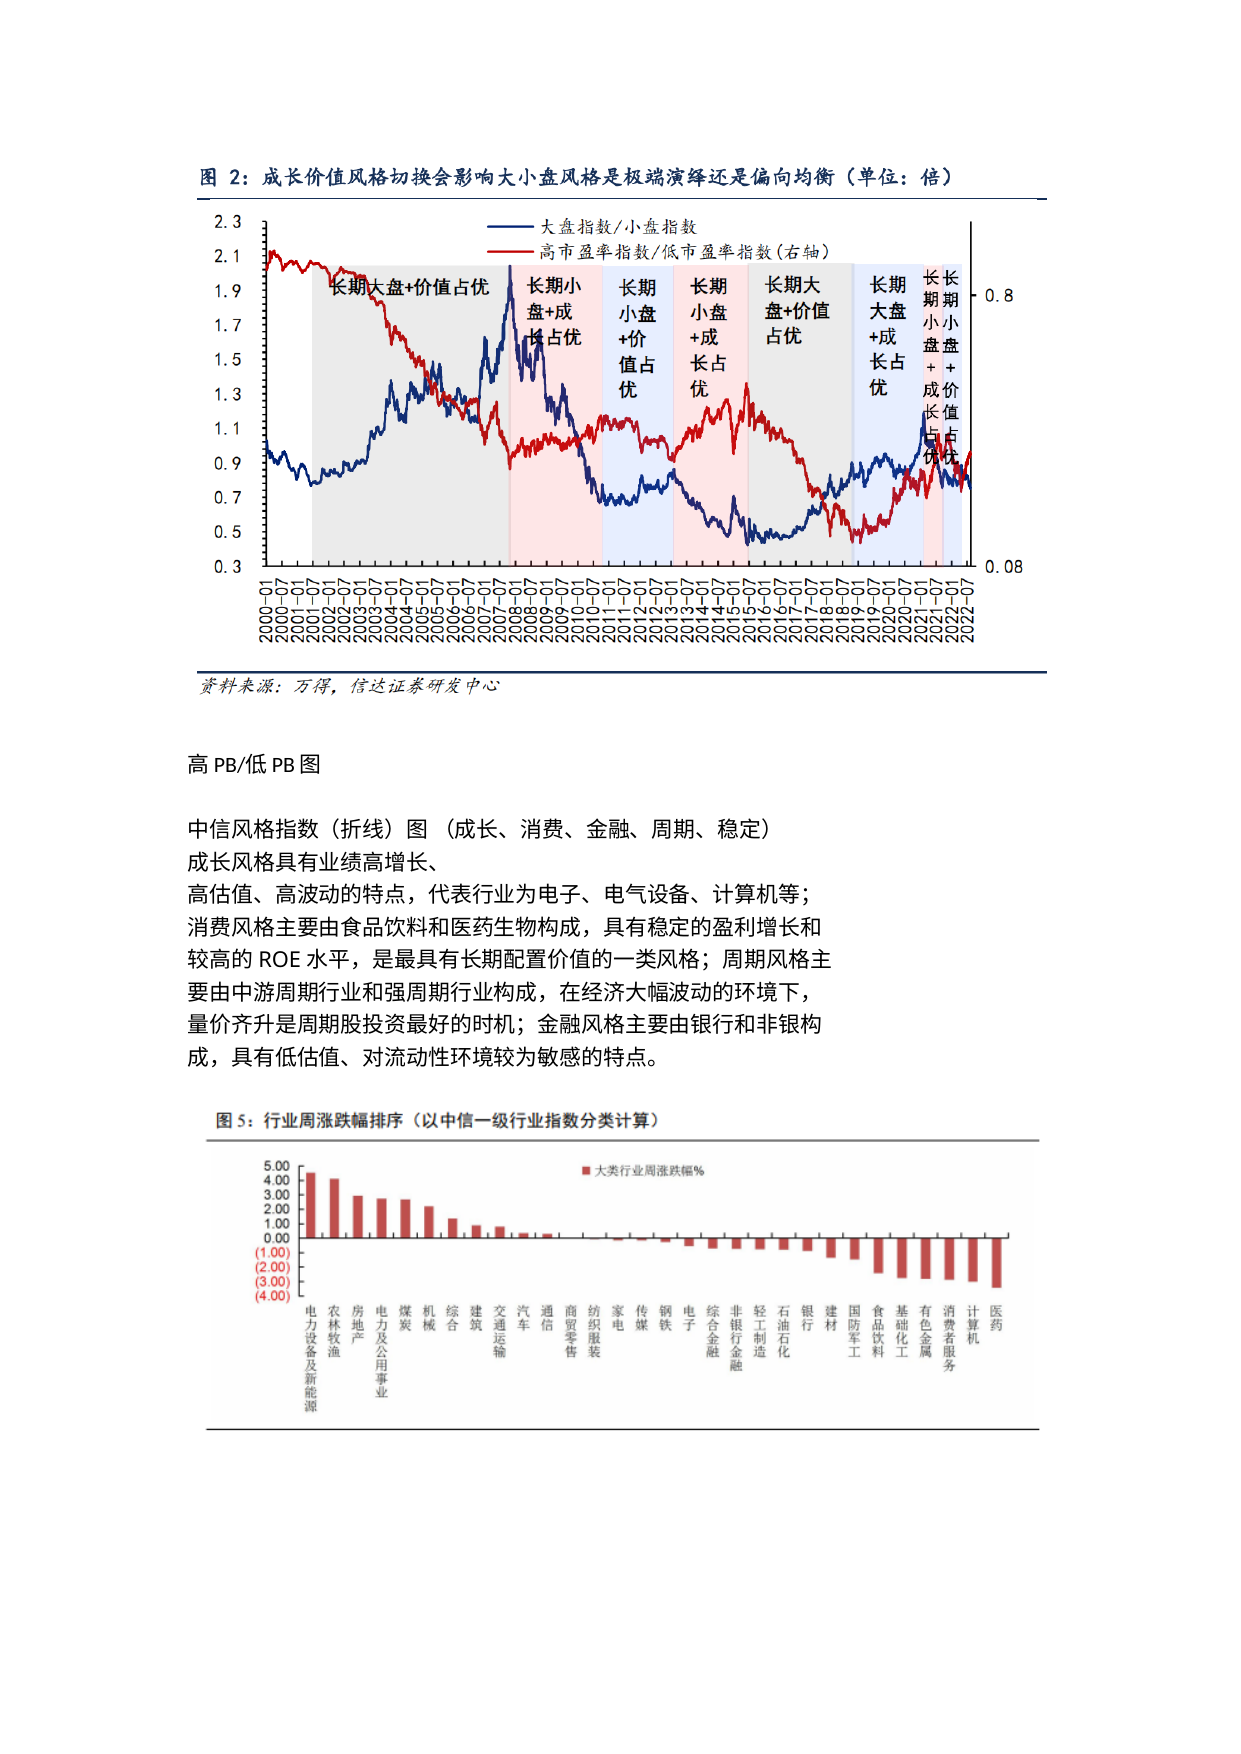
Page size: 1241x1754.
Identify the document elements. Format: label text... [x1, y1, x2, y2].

picture [187, 1104, 1052, 1439]
text 量价齐升是周期股投资最好的时机；金融风格主要由银行和非银构 [187, 1007, 1053, 1039]
text 较高的 ROE 水平，是最具有长期配置价值的一类风格；周期风格主 [187, 942, 1053, 974]
text 要由中游周期行业和强周期行业构成，在经济大幅波动的环境下， [187, 974, 1053, 1007]
text 成长风格具有业绩高增长、 [187, 844, 1053, 877]
text 成，具有低估值、对流动性环境较为敏感的特点。 [187, 1039, 1053, 1072]
text 中信风格指数（折线）图 （成长、消费、金融、周期、稳定） [187, 812, 1053, 844]
text 高PB/低PB图 [187, 747, 1053, 779]
text 消费风格主要由食品饮料和医药生物构成，具有稳定的盈利增长和 [187, 909, 1053, 942]
picture [187, 162, 1053, 696]
text 高估值、高波动的特点，代表行业为电子、电气设备、计算机等； [187, 877, 1053, 909]
